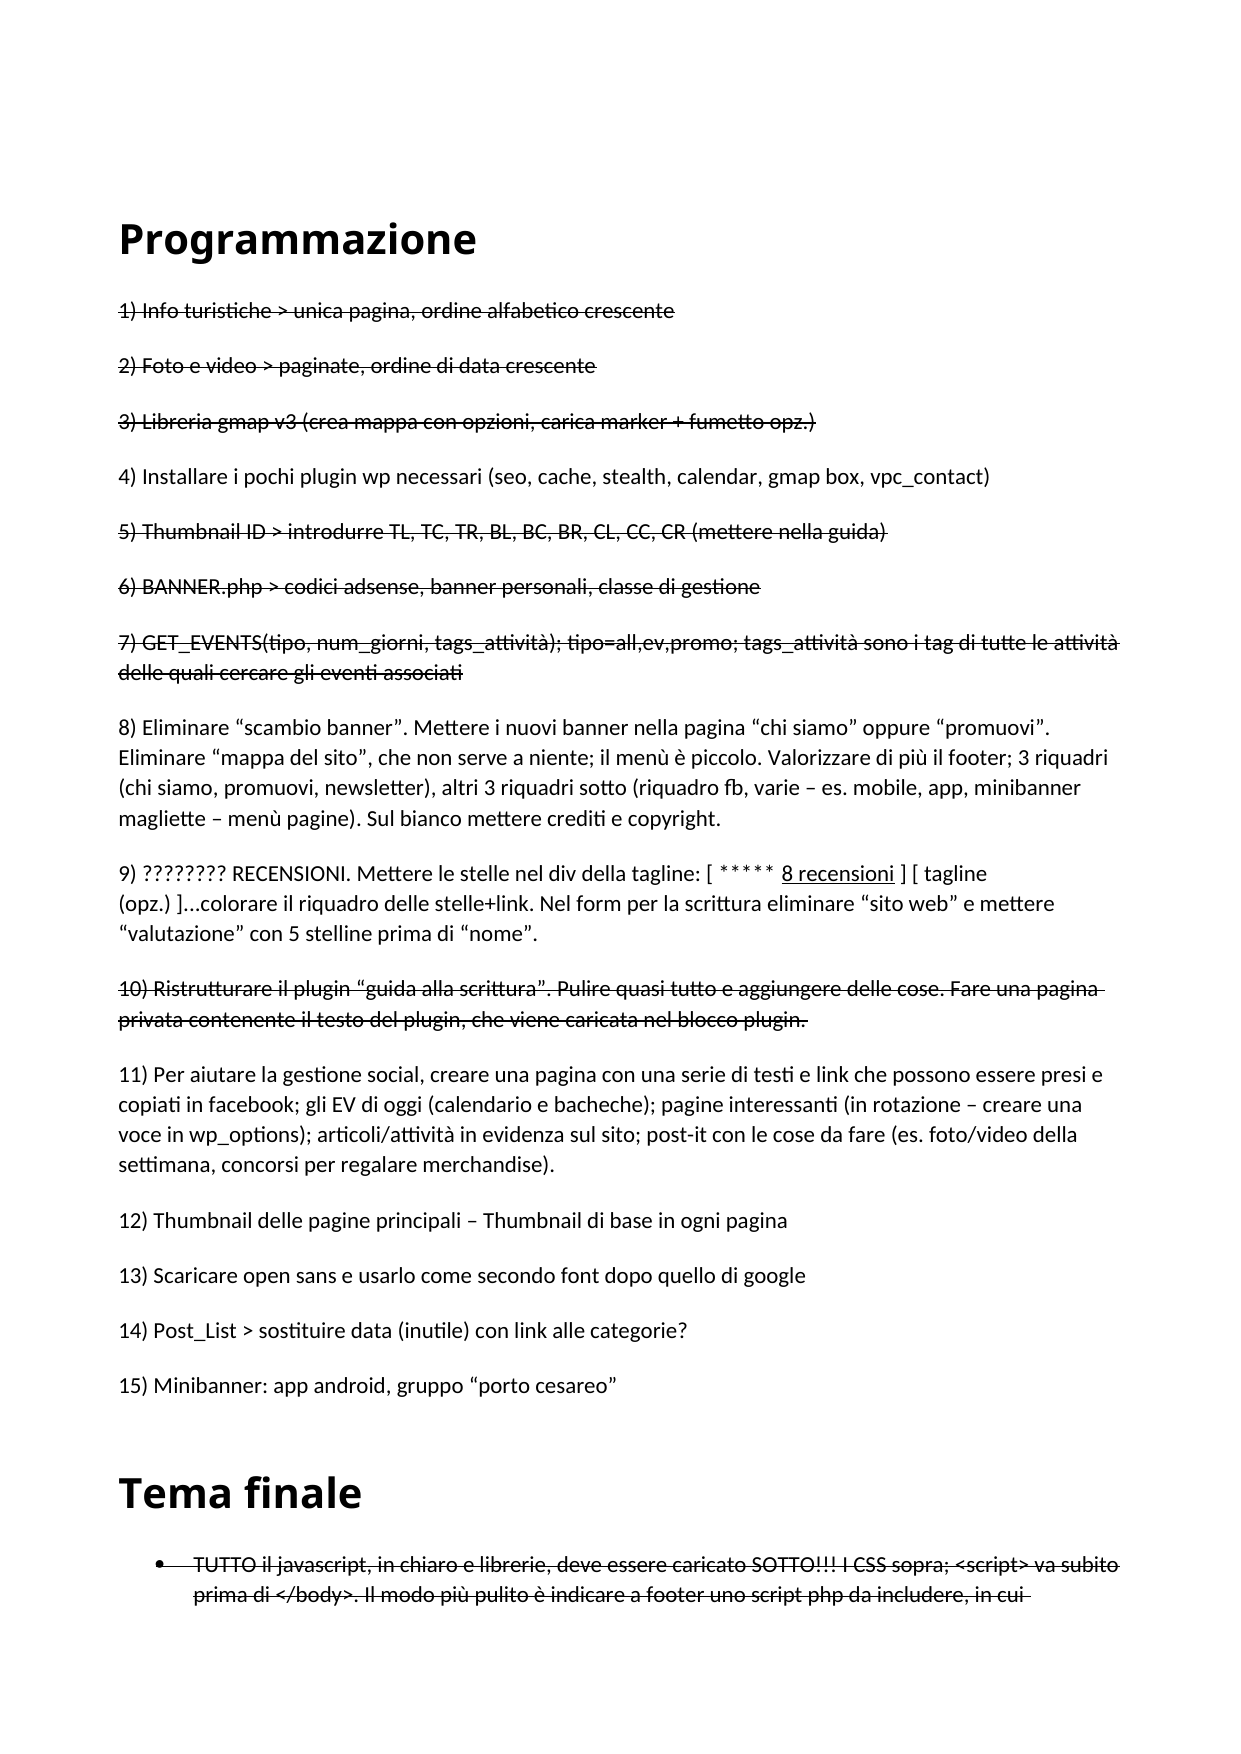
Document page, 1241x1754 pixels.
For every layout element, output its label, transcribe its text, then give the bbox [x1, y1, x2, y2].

text 6) BANNER.php > codici adsense, banner personali, classe di gestione [118, 572, 1122, 600]
text 8) Eliminare “scambio banner”. Mettere i nuovi banner nella pagina “chi siamo” oppure “promuovi”. Eliminare “mappa del sito”, che non serve a niente; il menù è piccolo. Valorizzare di più il footer; 3 riquadri (chi siamo, promuovi, newsletter), altri 3 riquadri sotto (riquadro fb, varie – es. mobile, app, minibanner magliette – menù pagine). Sul bianco mettere crediti e copyright. [118, 713, 1122, 832]
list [156, 1550, 1122, 1608]
text 7) GET_EVENTS(tipo, num_giorni, tags_attività); tipo=all,ev,promo; tags_attività sono i tag di tutte le attività delle quali cercare gli eventi associati [118, 628, 1122, 686]
subtitle Tema finale [118, 1464, 1122, 1521]
text 5) Thumbnail ID > introdurre TL, TC, TR, BL, BC, BR, CL, CC, CR (mettere nella guida) [118, 517, 1122, 545]
subtitle Programmazione [118, 210, 1122, 267]
text 10) Ristrutturare il plugin “guida alla scrittura”. Pulire quasi tutto e aggiungere delle cose. Fare una pagina privata contenente il testo del plugin, che viene caricata nel blocco plugin. [118, 974, 1122, 1033]
text 15) Minibanner: app android, gruppo “porto cesareo” [118, 1371, 1122, 1399]
text 13) Scaricare open sans e usarlo come secondo font dopo quello di google [118, 1261, 1122, 1289]
text 14) Post_List > sostituire data (inutile) con link alle categorie? [118, 1316, 1122, 1344]
text 4) Installare i pochi plugin wp necessari (seo, cache, stealth, calendar, gmap box, vpc_contact) [118, 462, 1122, 490]
text 11) Per aiutare la gestione social, creare una pagina con una serie di testi e link che possono essere presi e copiati in facebook; gli EV di oggi (calendario e bacheche); pagine interessanti (in rotazione – creare una voce in wp_options); articoli/attività in evidenza sul sito; post-it con le cose da fare (es. foto/video della settimana, concorsi per regalare merchandise). [118, 1060, 1122, 1178]
text 9) ???????? RECENSIONI. Mettere le stelle nel div della tagline: [ ***** 8 recensioni ] [ tagline (opz.) ]...colorare il riquadro delle stelle+link. Nel form per la scrittura eliminare “sito web” e mettere “valutazione” con 5 stelline prima di “nome”. [118, 859, 1122, 947]
text 12) Thumbnail delle pagine principali – Thumbnail di base in ogni pagina [118, 1206, 1122, 1234]
text 2) Foto e video > paginate, ordine di data crescente [118, 352, 1122, 379]
text 3) Libreria gmap v3 (crea mappa con opzioni, carica marker + fumetto opz.) [118, 407, 1122, 435]
text 1) Info turistiche > unica pagina, ordine alfabetico crescente [118, 296, 1122, 324]
